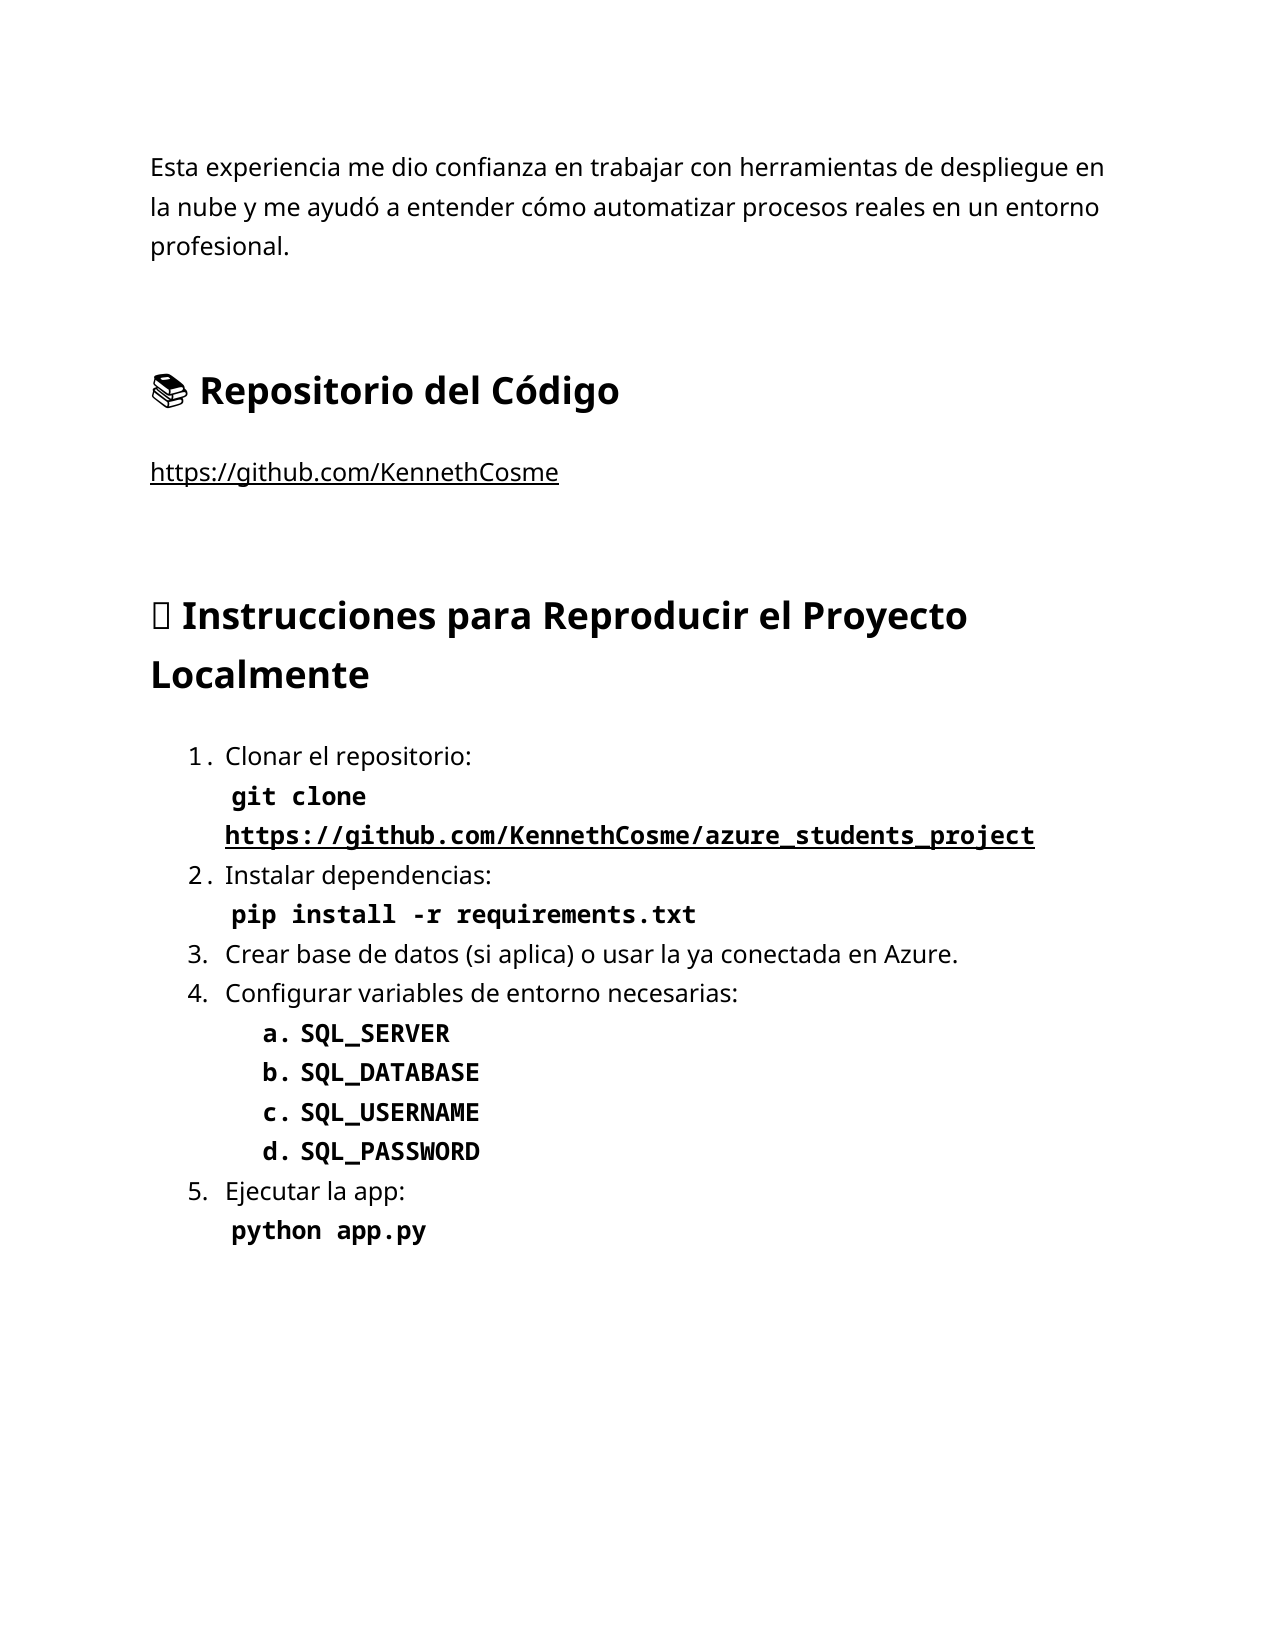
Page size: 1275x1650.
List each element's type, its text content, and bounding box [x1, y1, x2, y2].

list Ejecutar la app: python app.py [187, 1173, 1125, 1247]
list SQL_DATABASE [262, 1055, 1125, 1089]
list SQL_USERNAME [262, 1094, 1125, 1128]
list SQL_SERVER [262, 1015, 1125, 1049]
list Configurar variables de entorno necesarias: [187, 976, 1125, 1010]
subtitle 📚 Repositorio del Código [150, 364, 1125, 415]
text https://github.com/KennethCosme [150, 454, 1125, 488]
list SQL_PASSWORD [262, 1134, 1125, 1168]
list Crear base de datos (si aplica) o usar la ya conectada en Azure. [187, 936, 1125, 970]
text Esta experiencia me dio confianza en trabajar con herramientas de despliegue en la nube y me ayudó a entender cómo automatizar procesos reales en un entorno profesional. [150, 150, 1125, 263]
list Instalar dependencias: pip install -r requirements.txt [187, 857, 1125, 931]
list Clonar el repositorio: git clone https://github.com/KennethCosme/azure_students_project [187, 739, 1125, 852]
subtitle 📄 Instrucciones para Reproducir el Proyecto Localmente [150, 589, 1125, 700]
